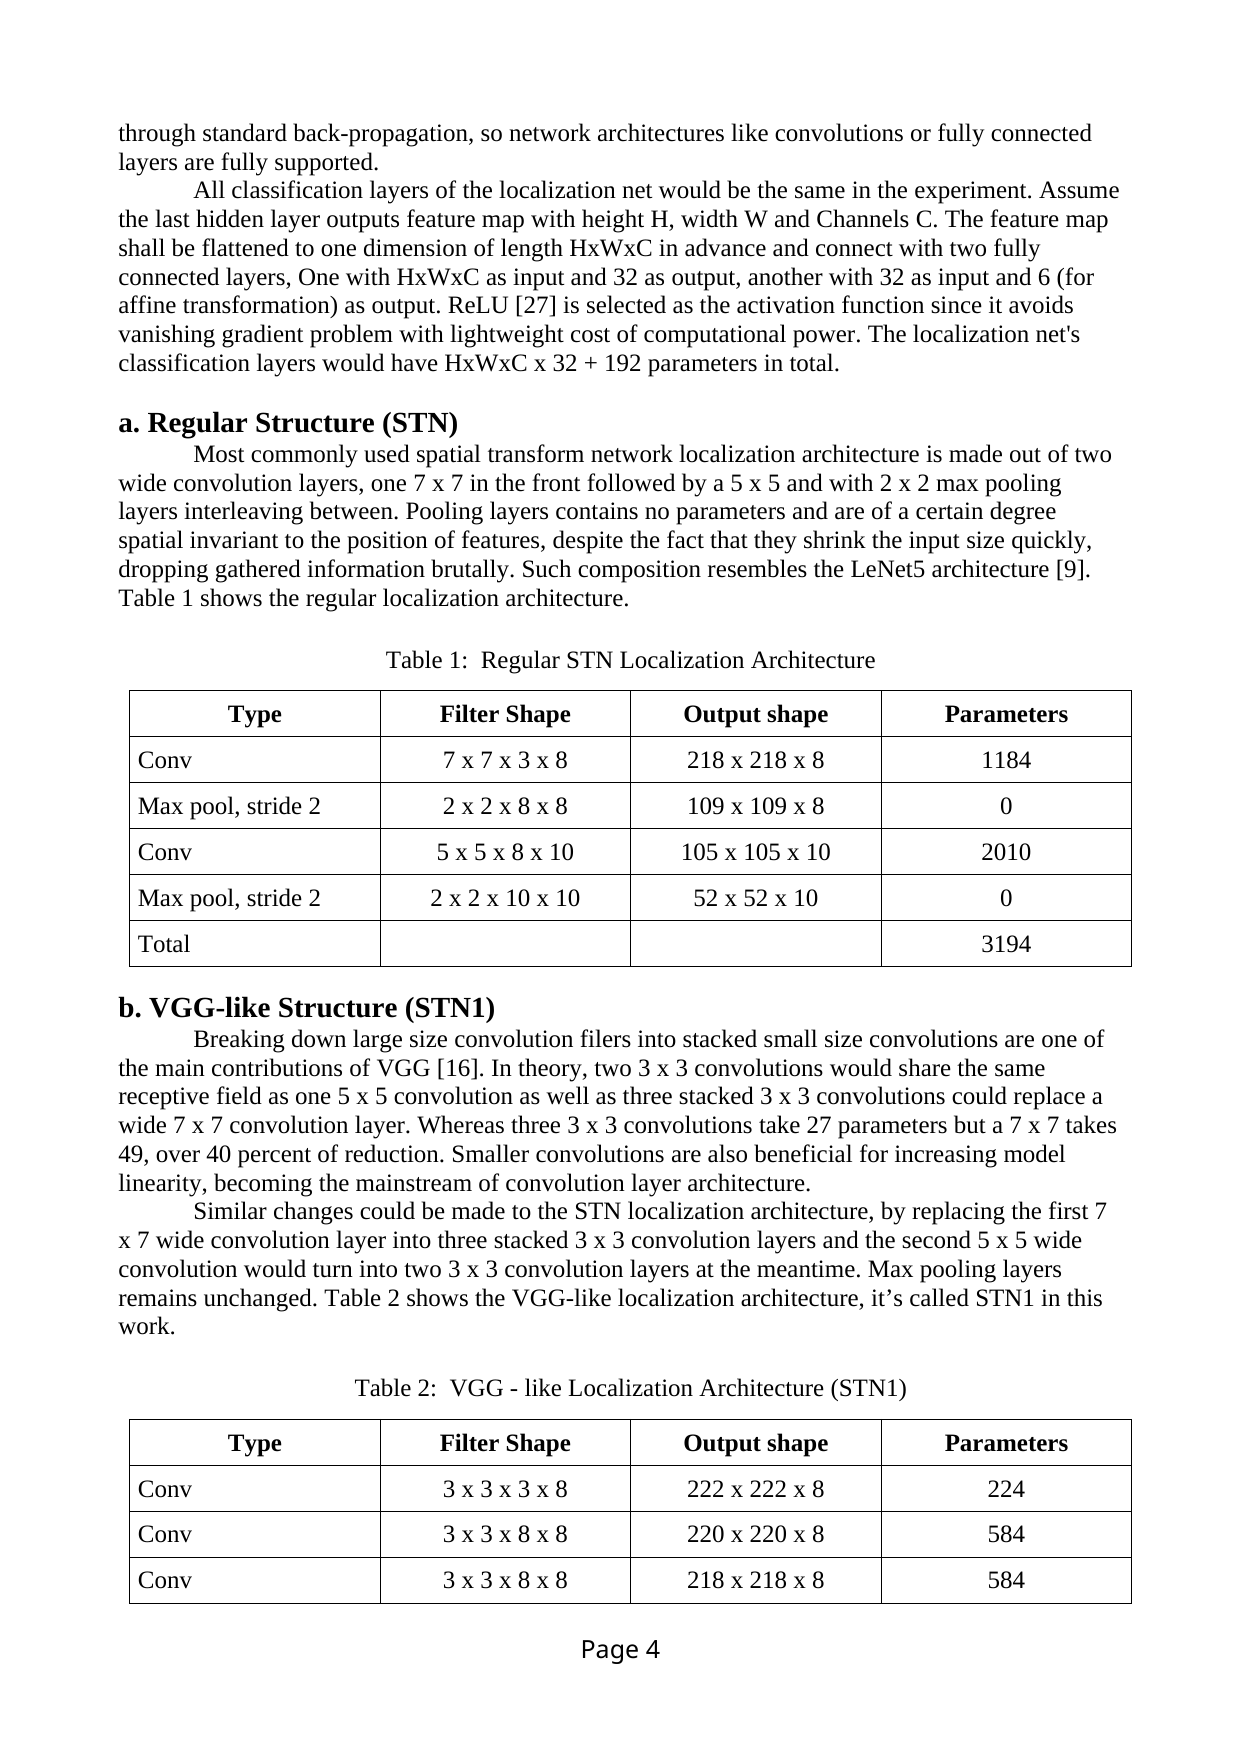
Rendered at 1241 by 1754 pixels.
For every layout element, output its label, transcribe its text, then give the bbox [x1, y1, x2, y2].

table_cell 2 x 2 x 8 x 8 [381, 783, 630, 828]
table_cell Output shape [631, 691, 881, 736]
table_cell Conv [130, 1512, 380, 1557]
table_cell Max pool, stride 2 [130, 783, 380, 828]
table_cell 3 x 3 x 3 x 8 [381, 1466, 630, 1511]
subtitle a. Regular Structure (STN) [118, 405, 1122, 439]
table_cell Conv [130, 737, 380, 782]
table_cell 584 [882, 1512, 1131, 1557]
table_cell 222 x 222 x 8 [631, 1466, 881, 1511]
table_cell 3 x 3 x 8 x 8 [381, 1558, 630, 1603]
table_cell 52 x 52 x 10 [631, 875, 881, 920]
table_cell 224 [882, 1466, 1131, 1511]
table_cell 105 x 105 x 10 [631, 829, 881, 874]
table_cell 1184 [882, 737, 1131, 782]
table_cell Conv [130, 1466, 380, 1511]
table_cell Type [130, 691, 380, 736]
text All classification layers of the localization net would be the same in the experiment. Assume the last hidden layer outputs feature map with height H, width W and Channels C. The feature map shall be flattened to one dimension of length HxWxC in advance and connect with two fully connected layers, One with HxWxC as input and 32 as output, another with 32 as input and 6 (for affine transformation) as output. ReLU [27] is selected as the activation function since it avoids vanishing gradient problem with lightweight cost of computational power. The localization net's classification layers would have HxWxC x 32 + 192 parameters in total. [118, 176, 1122, 377]
table_cell Parameters [882, 691, 1131, 736]
table_cell 220 x 220 x 8 [631, 1512, 881, 1557]
table_cell 7 x 7 x 3 x 8 [381, 737, 630, 782]
table_cell Total [130, 921, 380, 966]
table_cell [381, 921, 630, 966]
table_cell Conv [130, 829, 380, 874]
table_cell Conv [130, 1558, 380, 1603]
table_cell 218 x 218 x 8 [631, 1558, 881, 1603]
table_cell 584 [882, 1558, 1131, 1603]
table_cell [631, 921, 881, 966]
table_header Table 1: Regular STN Localization Architecture [129, 611, 1132, 690]
text Breaking down large size convolution filers into stacked small size convolutions are one of the main contributions of VGG [16]. In theory, two 3 x 3 convolutions would share the same receptive field as one 5 x 5 convolution as well as three stacked 3 x 3 convolutions could replace a wide 7 x 7 convolution layer. Whereas three 3 x 3 convolutions take 27 parameters but a 7 x 7 takes 49, over 40 percent of reduction. Smaller convolutions are also beneficial for increasing model linearity, becoming the mainstream of convolution layer architecture. [118, 1024, 1122, 1196]
table_cell 3 x 3 x 8 x 8 [381, 1512, 630, 1557]
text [118, 118, 1122, 176]
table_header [129, 1340, 1132, 1419]
table_cell Filter Shape [381, 1420, 630, 1465]
table_cell 5 x 5 x 8 x 10 [381, 829, 630, 874]
table_cell Type [130, 1420, 380, 1465]
table_cell Output shape [631, 1420, 881, 1465]
table_cell Parameters [882, 1420, 1131, 1465]
table_cell 3194 [882, 921, 1131, 966]
table_cell 109 x 109 x 8 [631, 783, 881, 828]
table_cell 0 [882, 783, 1131, 828]
table_cell 0 [882, 875, 1131, 920]
text Most commonly used spatial transform network localization architecture is made out of two wide convolution layers, one 7 x 7 in the front followed by a 5 x 5 and with 2 x 2 max pooling layers interleaving between. Pooling layers contains no parameters and are of a certain degree spatial invariant to the position of features, despite the fact that they shrink the input size quickly, dropping gathered information brutally. Such composition resembles the LeNet5 architecture [9]. Table 1 shows the regular localization architecture. [118, 439, 1122, 611]
table_cell 2010 [882, 829, 1131, 874]
subtitle b. VGG-like Structure (STN1) [118, 990, 1122, 1024]
table_cell 218 x 218 x 8 [631, 737, 881, 782]
text Similar changes could be made to the STN localization architecture, by replacing the first 7 x 7 wide convolution layer into three stacked 3 x 3 convolution layers and the second 5 x 5 wide convolution would turn into two 3 x 3 convolution layers at the meantime. Max pooling layers remains unchanged. Table 2 shows the VGG-like localization architecture, it’s called STN1 in this work. [118, 1196, 1122, 1340]
table_cell 2 x 2 x 10 x 10 [381, 875, 630, 920]
table_cell Max pool, stride 2 [130, 875, 380, 920]
table_cell Filter Shape [381, 691, 630, 736]
